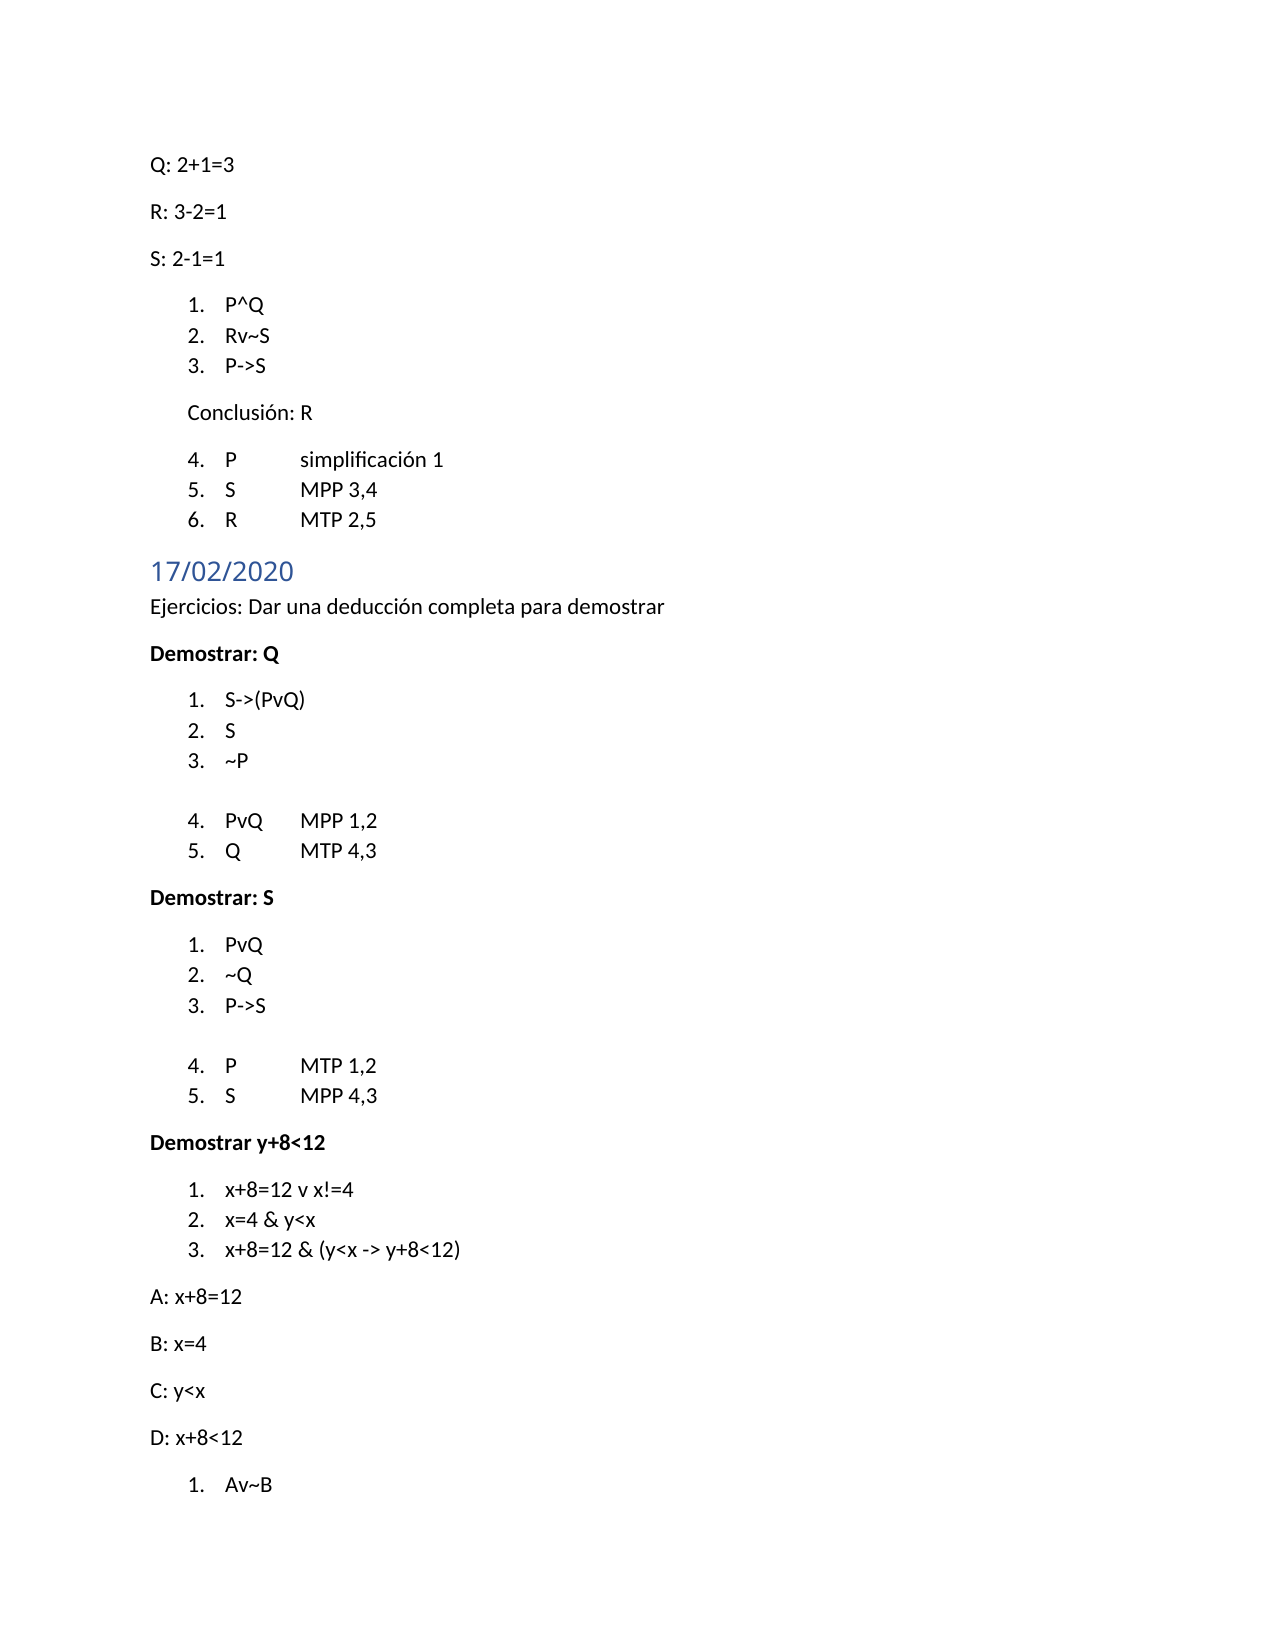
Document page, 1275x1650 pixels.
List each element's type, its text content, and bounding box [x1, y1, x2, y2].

list Av~B [187, 1470, 1125, 1498]
list P MTP 1,2 [187, 1051, 1125, 1079]
text R: 3-2=1 [150, 197, 1125, 225]
list PvQ [187, 930, 1125, 958]
list x+8=12 v x!=4 [187, 1175, 1125, 1203]
text Demostrar: Q [150, 639, 1125, 667]
list P^Q [187, 291, 1125, 319]
text B: x=4 [150, 1329, 1125, 1357]
text Ejercicios: Dar una deducción completa para demostrar [150, 592, 1125, 620]
text Q: 2+1=3 [150, 150, 1125, 178]
list S MPP 4,3 [187, 1081, 1125, 1109]
list S->(PvQ) [187, 686, 1125, 714]
list R MTP 2,5 [187, 505, 1125, 533]
list Rv~S [187, 321, 1125, 349]
subtitle 17/02/2020 [150, 552, 1125, 589]
list Q MTP 4,3 [187, 837, 1125, 865]
list PvQ MPP 1,2 [187, 806, 1125, 834]
text C: y<x [150, 1376, 1125, 1404]
text Demostrar y+8<12 [150, 1128, 1125, 1156]
list P->S [187, 351, 1125, 379]
text A: x+8=12 [150, 1282, 1125, 1311]
list S MPP 3,4 [187, 475, 1125, 503]
text D: x+8<12 [150, 1423, 1125, 1451]
list ~Q [187, 961, 1125, 989]
list P simplificación 1 [187, 445, 1125, 473]
list x=4 & y<x [187, 1205, 1125, 1233]
text S: 2-1=1 [150, 244, 1125, 272]
text Conclusión: R [187, 398, 1125, 426]
list x+8=12 & (y<x -> y+8<12) [187, 1236, 1125, 1264]
text Demostrar: S [150, 883, 1125, 912]
list S [187, 716, 1125, 744]
list ~P [187, 746, 1125, 774]
list P->S [187, 991, 1125, 1019]
